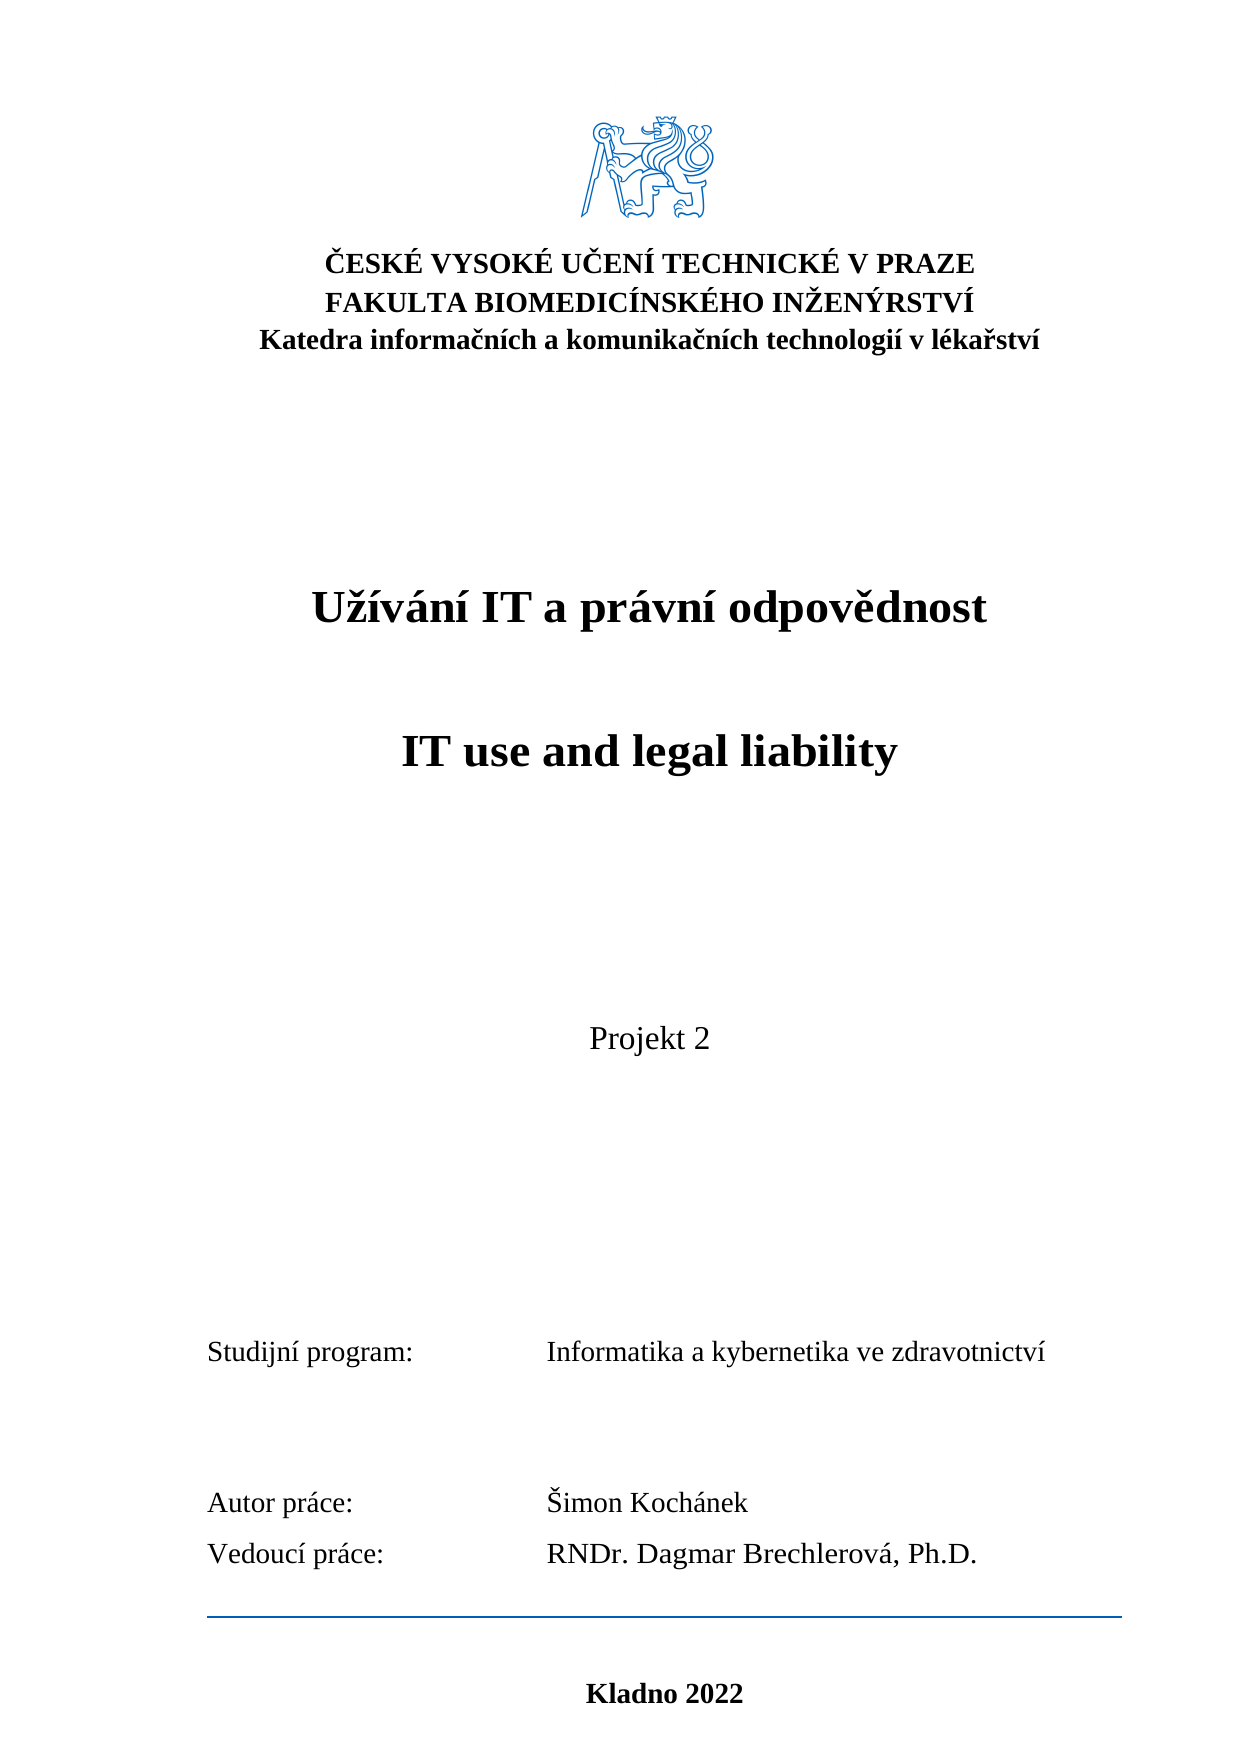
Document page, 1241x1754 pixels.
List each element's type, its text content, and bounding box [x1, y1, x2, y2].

text Autor práce: Šimon Kochánek [207, 1485, 1092, 1519]
picture [575, 78, 724, 227]
text Užívání IT a právní odpovědnost [207, 580, 1092, 632]
text Projekt 2 [207, 1018, 1092, 1057]
text Studijní program: Informatika a kybernetika ve zdravotnictví [207, 1334, 1092, 1368]
text IT use and legal liability [207, 723, 1092, 776]
text Vedoucí práce: RNDr. Dagmar Brechlerová, Ph.D. [207, 1536, 1092, 1569]
